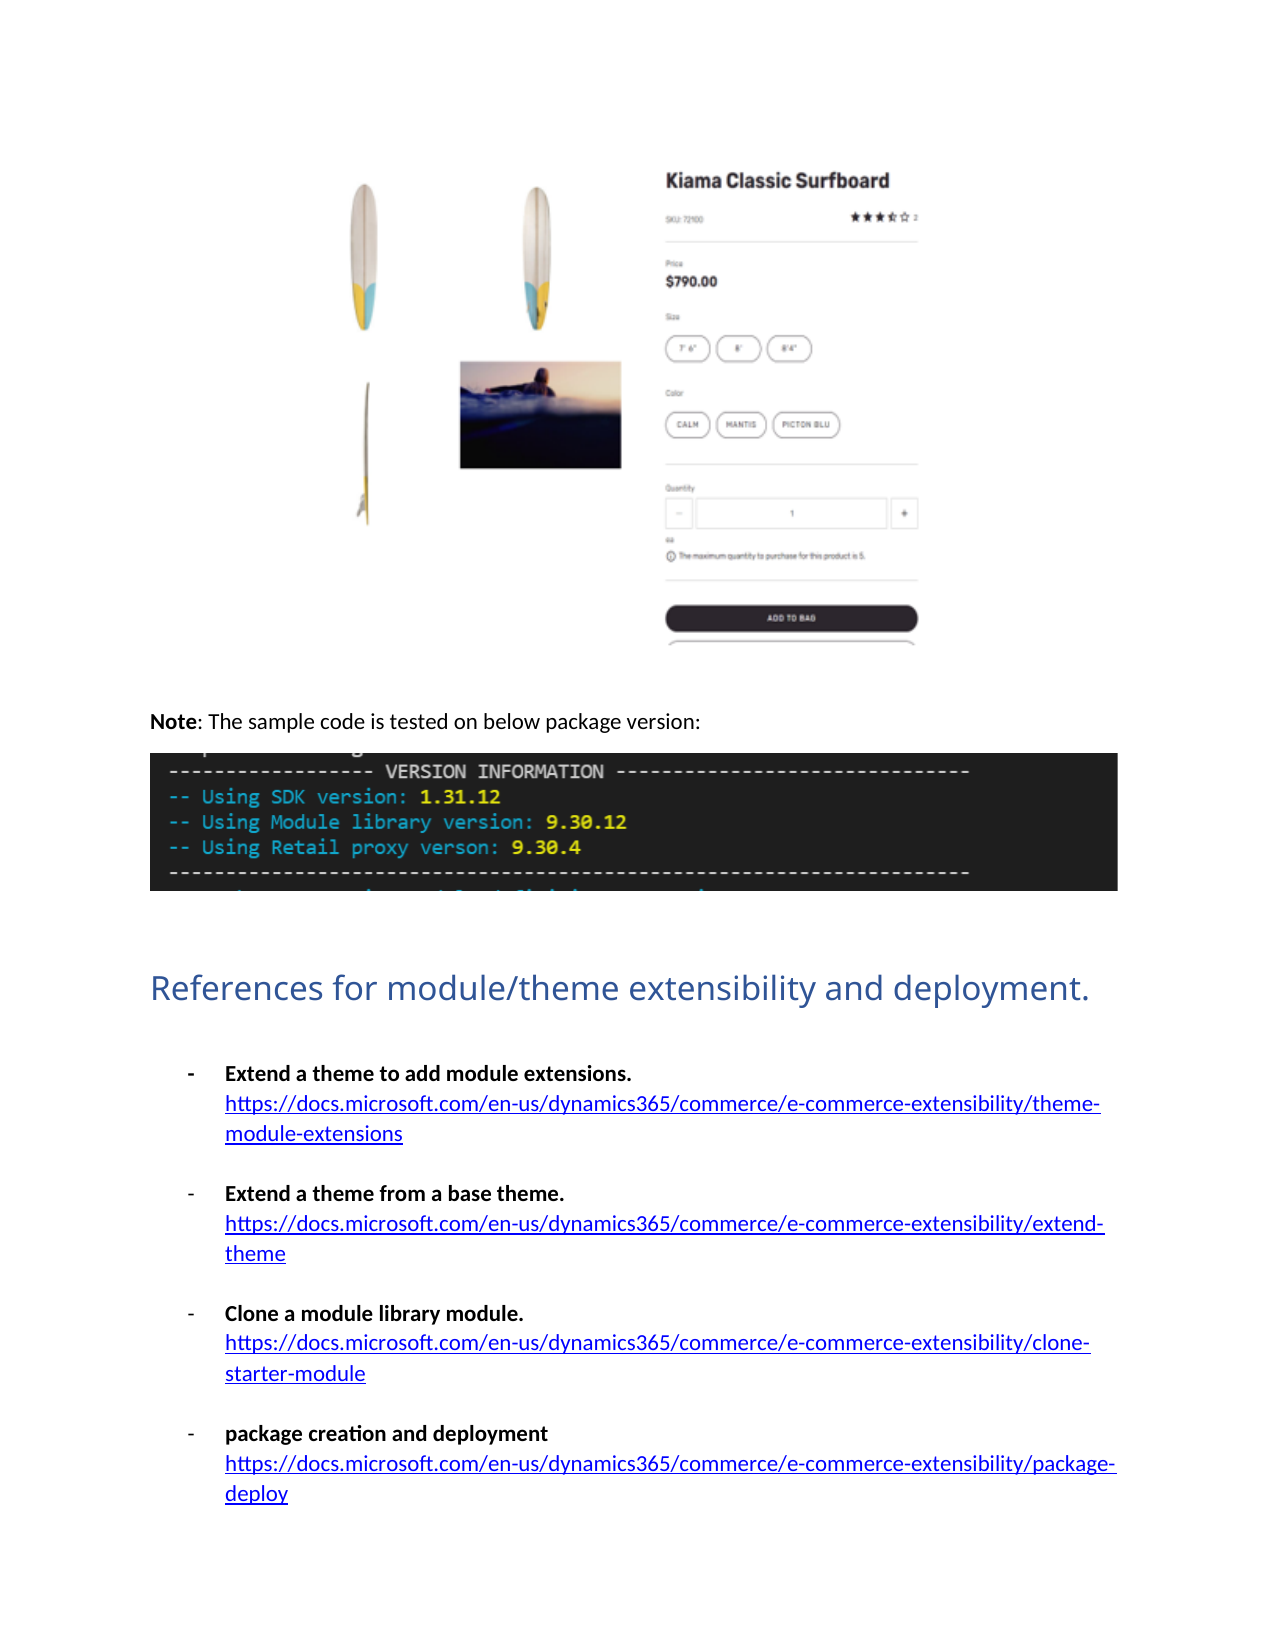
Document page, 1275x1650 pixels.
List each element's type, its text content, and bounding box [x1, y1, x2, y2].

list Extend a theme to add module extensions. [187, 1059, 1125, 1087]
text https://docs.microsoft.com/en-us/dynamics365/commerce/e-commerce-extensibility/clone-starter-module [225, 1328, 1125, 1387]
list Extend a theme from a base theme. https://docs.microsoft.com/en-us/dynamics365/commerce/e-commerce-extensibility/extend-theme [187, 1179, 1125, 1267]
list package creation and deployment [187, 1419, 1125, 1447]
text https://docs.microsoft.com/en-us/dynamics365/commerce/e-commerce-extensibility/package-deploy [225, 1449, 1125, 1507]
picture [262, 150, 947, 658]
list Clone a module library module. [187, 1299, 1125, 1327]
text Note: The sample code is tested on below package version: [150, 707, 1125, 735]
text https://docs.microsoft.com/en-us/dynamics365/commerce/e-commerce-extensibility/theme-module-extensions [225, 1089, 1125, 1147]
subtitle References for module/theme extensibility and deployment. [150, 964, 1125, 1010]
picture [150, 753, 1118, 891]
